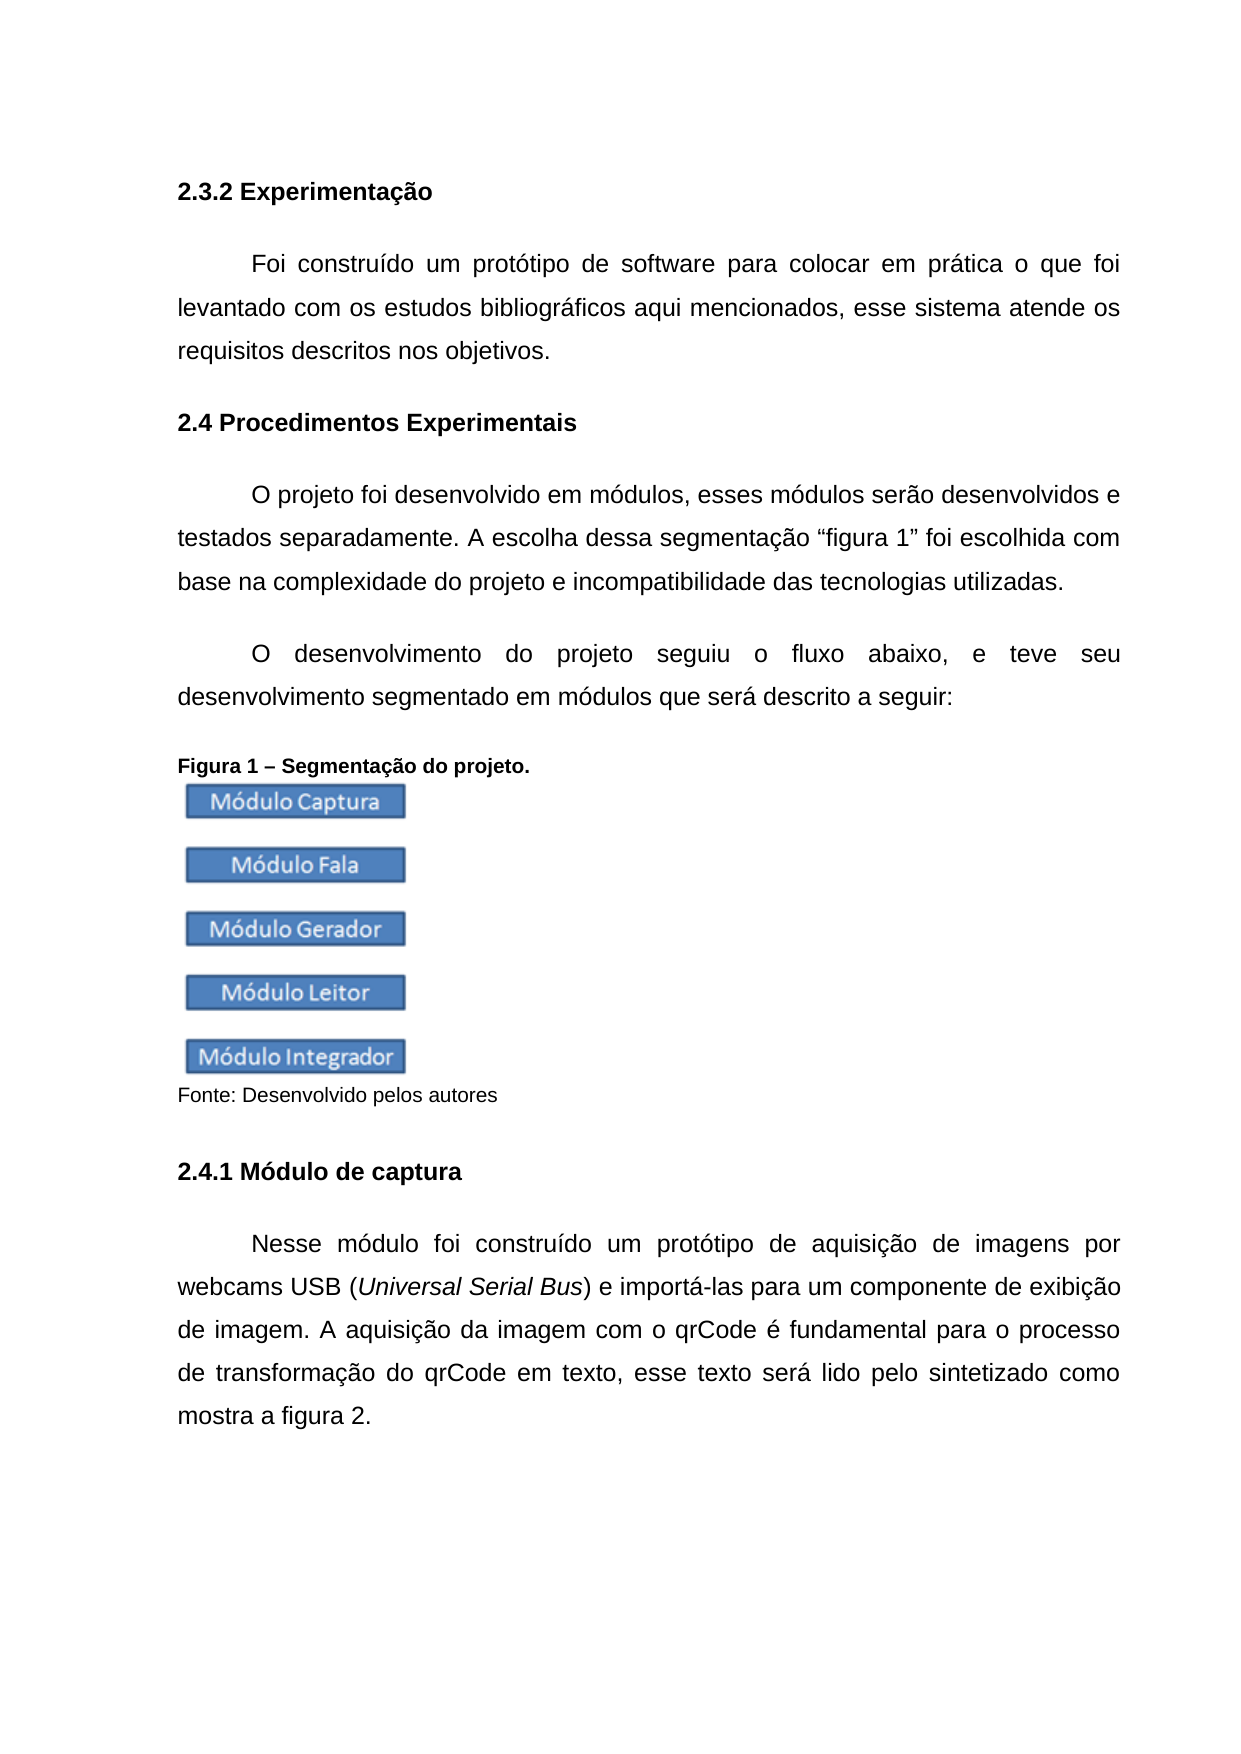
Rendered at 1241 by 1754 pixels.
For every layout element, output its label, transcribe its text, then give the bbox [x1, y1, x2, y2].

text O desenvolvimento do projeto seguiu o fluxo abaixo, e teve seu desenvolvimento segmentado em módulos que será descrito a seguir: [177, 639, 1122, 711]
subtitle 2.4.1 Módulo de captura [177, 1156, 1122, 1185]
text Foi construído um protótipo de software para colocar em prática o que foi levantado com os estudos bibliográficos aqui mencionados, esse sistema atende os requisitos descritos nos objetivos. [177, 249, 1122, 364]
subtitle 2.3.2 Experimentação [177, 177, 1122, 206]
picture [177, 778, 414, 1083]
text Fonte: Desenvolvido pelos autores [177, 1083, 1122, 1107]
text Figura 1 – Segmentação do projeto. [177, 754, 1122, 778]
subtitle 2.4 Procedimentos Experimentais [177, 408, 1122, 437]
text Nesse módulo foi construído um protótipo de aquisição de imagens por webcams USB (Universal Serial Bus) e importá-las para um componente de exibição de imagem. A aquisição da imagem com o qrCode é fundamental para o processo de transformação do qrCode em texto, esse texto será lido pelo sintetizado como mostra a figura 2. [177, 1229, 1122, 1430]
text O projeto foi desenvolvido em módulos, esses módulos serão desenvolvidos e testados separadamente. A escolha dessa segmentação “figura 1” foi escolhida com base na complexidade do projeto e incompatibilidade das tecnologias utilizadas. [177, 480, 1122, 595]
